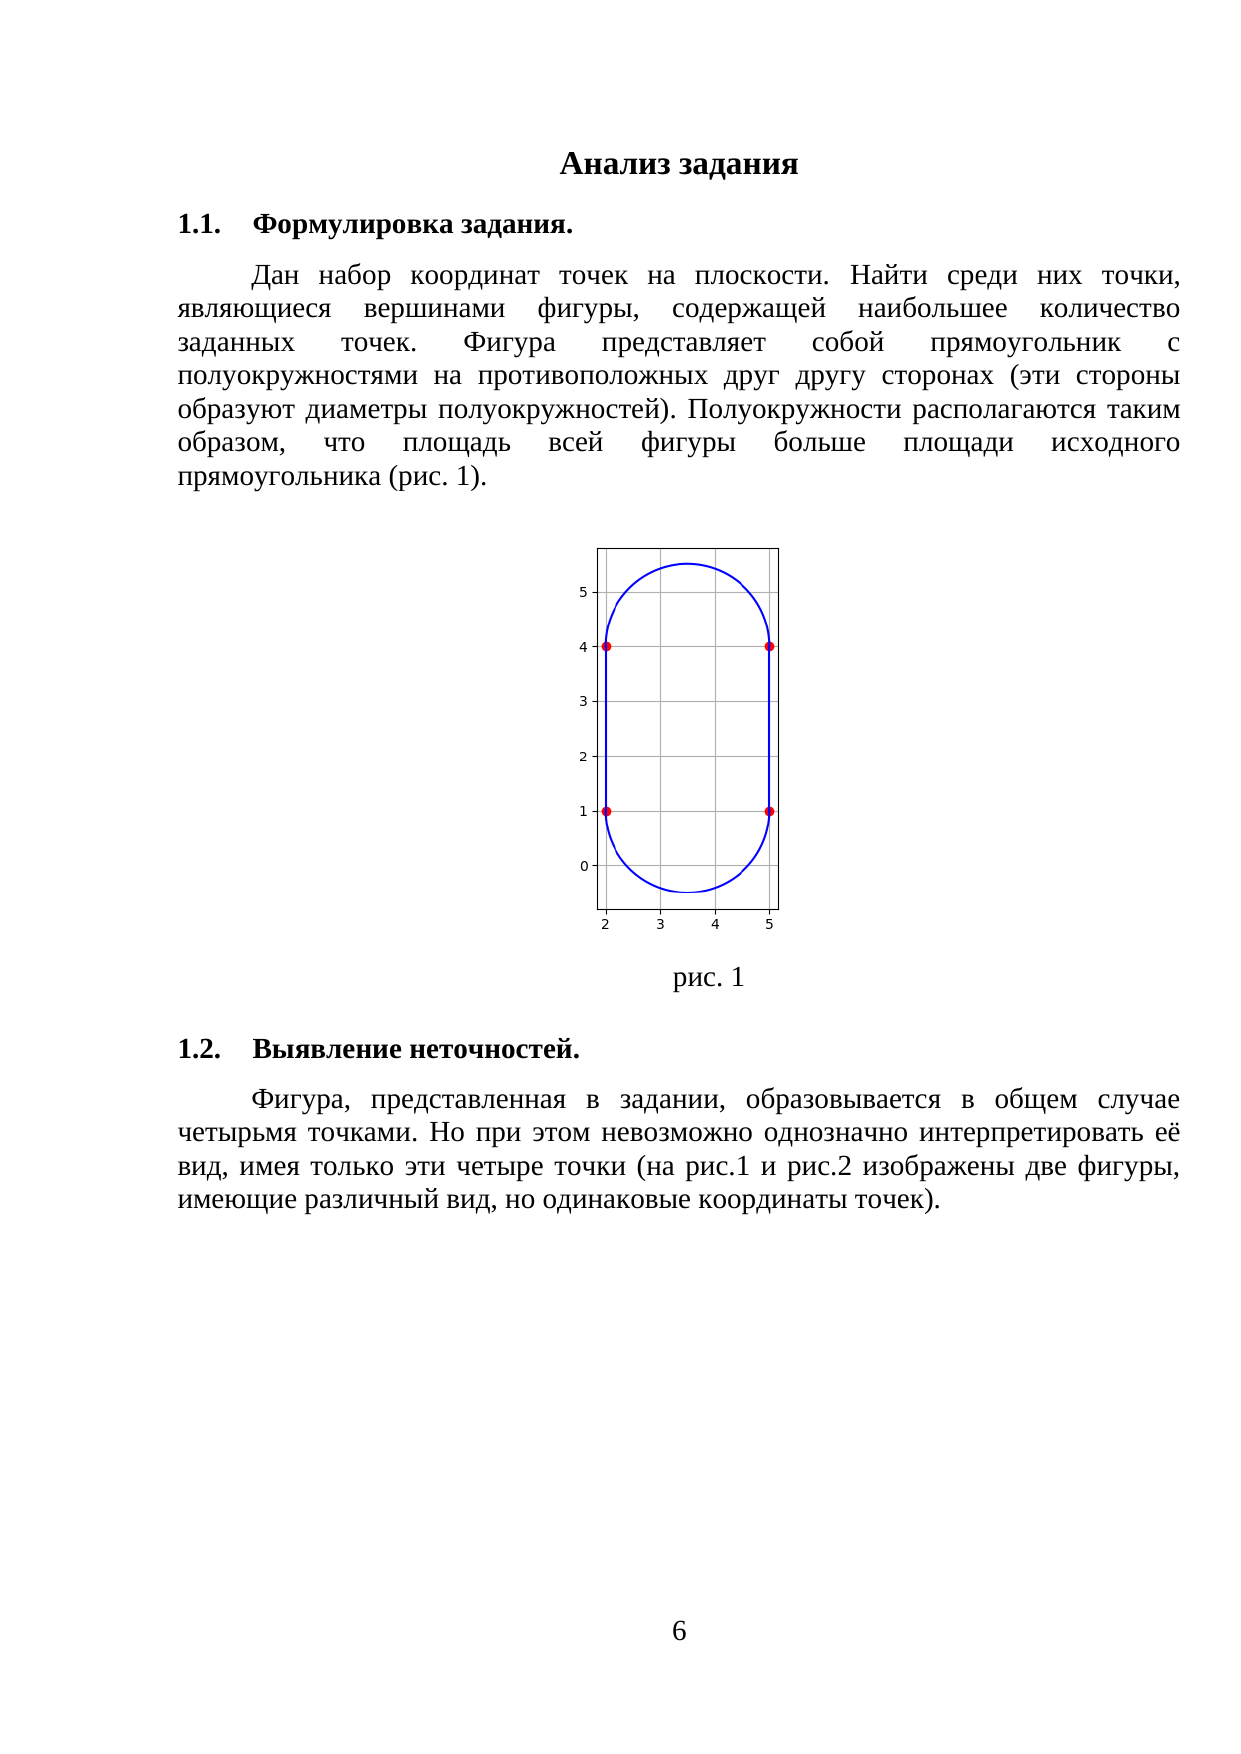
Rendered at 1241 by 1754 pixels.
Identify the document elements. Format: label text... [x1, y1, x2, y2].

picture [364, 491, 994, 960]
subtitle Выявление неточностей. [177, 1031, 1181, 1064]
subtitle Анализ задания [177, 143, 1181, 181]
text Дан набор координат точек на плоскости. Найти среди них точки, являющиеся вершинами фигуры, содержащей наибольшее количество заданных точек. Фигура представляет собой прямоугольник с полуокружностями на противоположных друг другу сторонах (эти стороны образуют диаметры полуокружностей). Полуокружности располагаются таким образом, что площадь всей фигуры больше площади исходного прямоугольника (рис. 1). [177, 257, 1181, 492]
text Фигура, представленная в задании, образовывается в общем случае четырьмя точками. Но при этом невозможно однозначно интерпретировать её вид, имея только эти четыре точки (на рис.1 и рис.2 изображены две фигуры, имеющие различный вид, но одинаковые координаты точек). [177, 1081, 1181, 1215]
subtitle Формулировка задания. [177, 206, 1181, 240]
